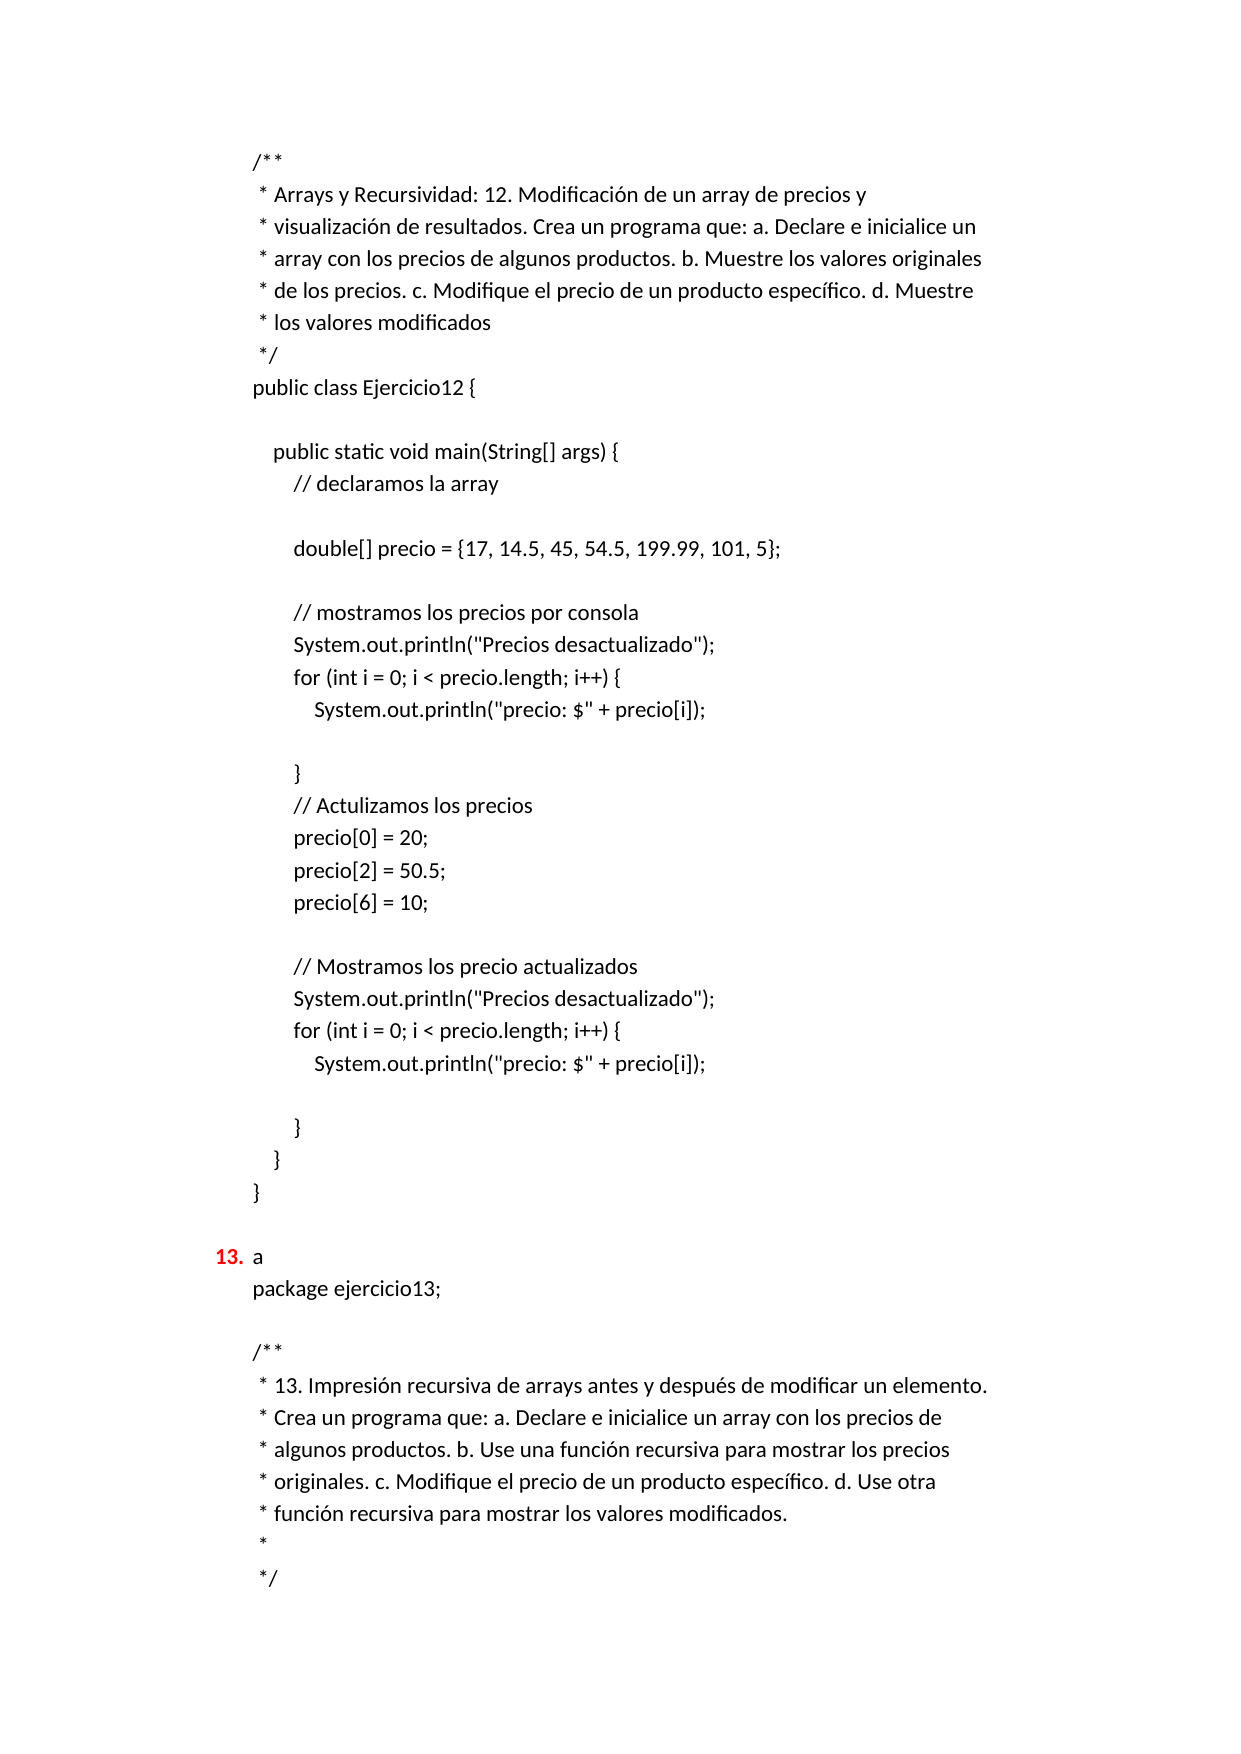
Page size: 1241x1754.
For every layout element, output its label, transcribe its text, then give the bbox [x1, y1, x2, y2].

list public class Ejercicio12 { [252, 373, 1063, 401]
list package ejercicio13; [252, 1274, 1063, 1302]
list * algunos productos. b. Use una función recursiva para mostrar los precios [252, 1435, 1063, 1463]
list } [252, 759, 1063, 787]
list // Mostramos los precio actualizados [252, 952, 1063, 980]
list * de los precios. c. Modifique el precio de un producto específico. d. Muestre [252, 276, 1063, 304]
list // mostramos los precios por consola [252, 598, 1063, 626]
list * Arrays y Recursividad: 12. Modificación de un array de precios y [252, 180, 1063, 208]
list public static void main(String[] args) { [252, 437, 1063, 465]
list System.out.println("Precios desactualizado"); [252, 630, 1063, 658]
list } [252, 1113, 1063, 1141]
list */ [252, 341, 1063, 369]
list for (int i = 0; i < precio.length; i++) { [252, 1017, 1063, 1045]
list * función recursiva para mostrar los valores modificados. [252, 1499, 1063, 1527]
list precio[2] = 50.5; [252, 856, 1063, 884]
list /** [252, 1338, 1063, 1367]
list for (int i = 0; i < precio.length; i++) { [252, 663, 1063, 691]
list * originales. c. Modifique el precio de un producto específico. d. Use otra [252, 1467, 1063, 1495]
list System.out.println("precio: $" + precio[i]); [252, 1049, 1063, 1077]
list * visualización de resultados. Crea un programa que: a. Declare e inicialice un [252, 212, 1063, 240]
list } [252, 1145, 1063, 1173]
list * array con los precios de algunos productos. b. Muestre los valores originales [252, 244, 1063, 272]
list precio[6] = 10; [252, 888, 1063, 916]
list System.out.println("precio: $" + precio[i]); [252, 695, 1063, 723]
list /** [252, 148, 1063, 176]
list * 13. Impresión recursiva de arrays antes y después de modificar un elemento. [252, 1371, 1063, 1399]
list * los valores modificados [252, 308, 1063, 337]
list // Actulizamos los precios [252, 791, 1063, 819]
list * [252, 1532, 1063, 1560]
list * Crea un programa que: a. Declare e inicialice un array con los precios de [252, 1403, 1063, 1431]
list // declaramos la array [252, 469, 1063, 497]
list precio[0] = 20; [252, 823, 1063, 852]
list a [215, 1242, 1063, 1270]
list System.out.println("Precios desactualizado"); [252, 984, 1063, 1012]
list double[] precio = {17, 14.5, 45, 54.5, 199.99, 101, 5}; [252, 534, 1063, 562]
list */ [252, 1564, 1063, 1592]
list } [252, 1178, 1063, 1206]
